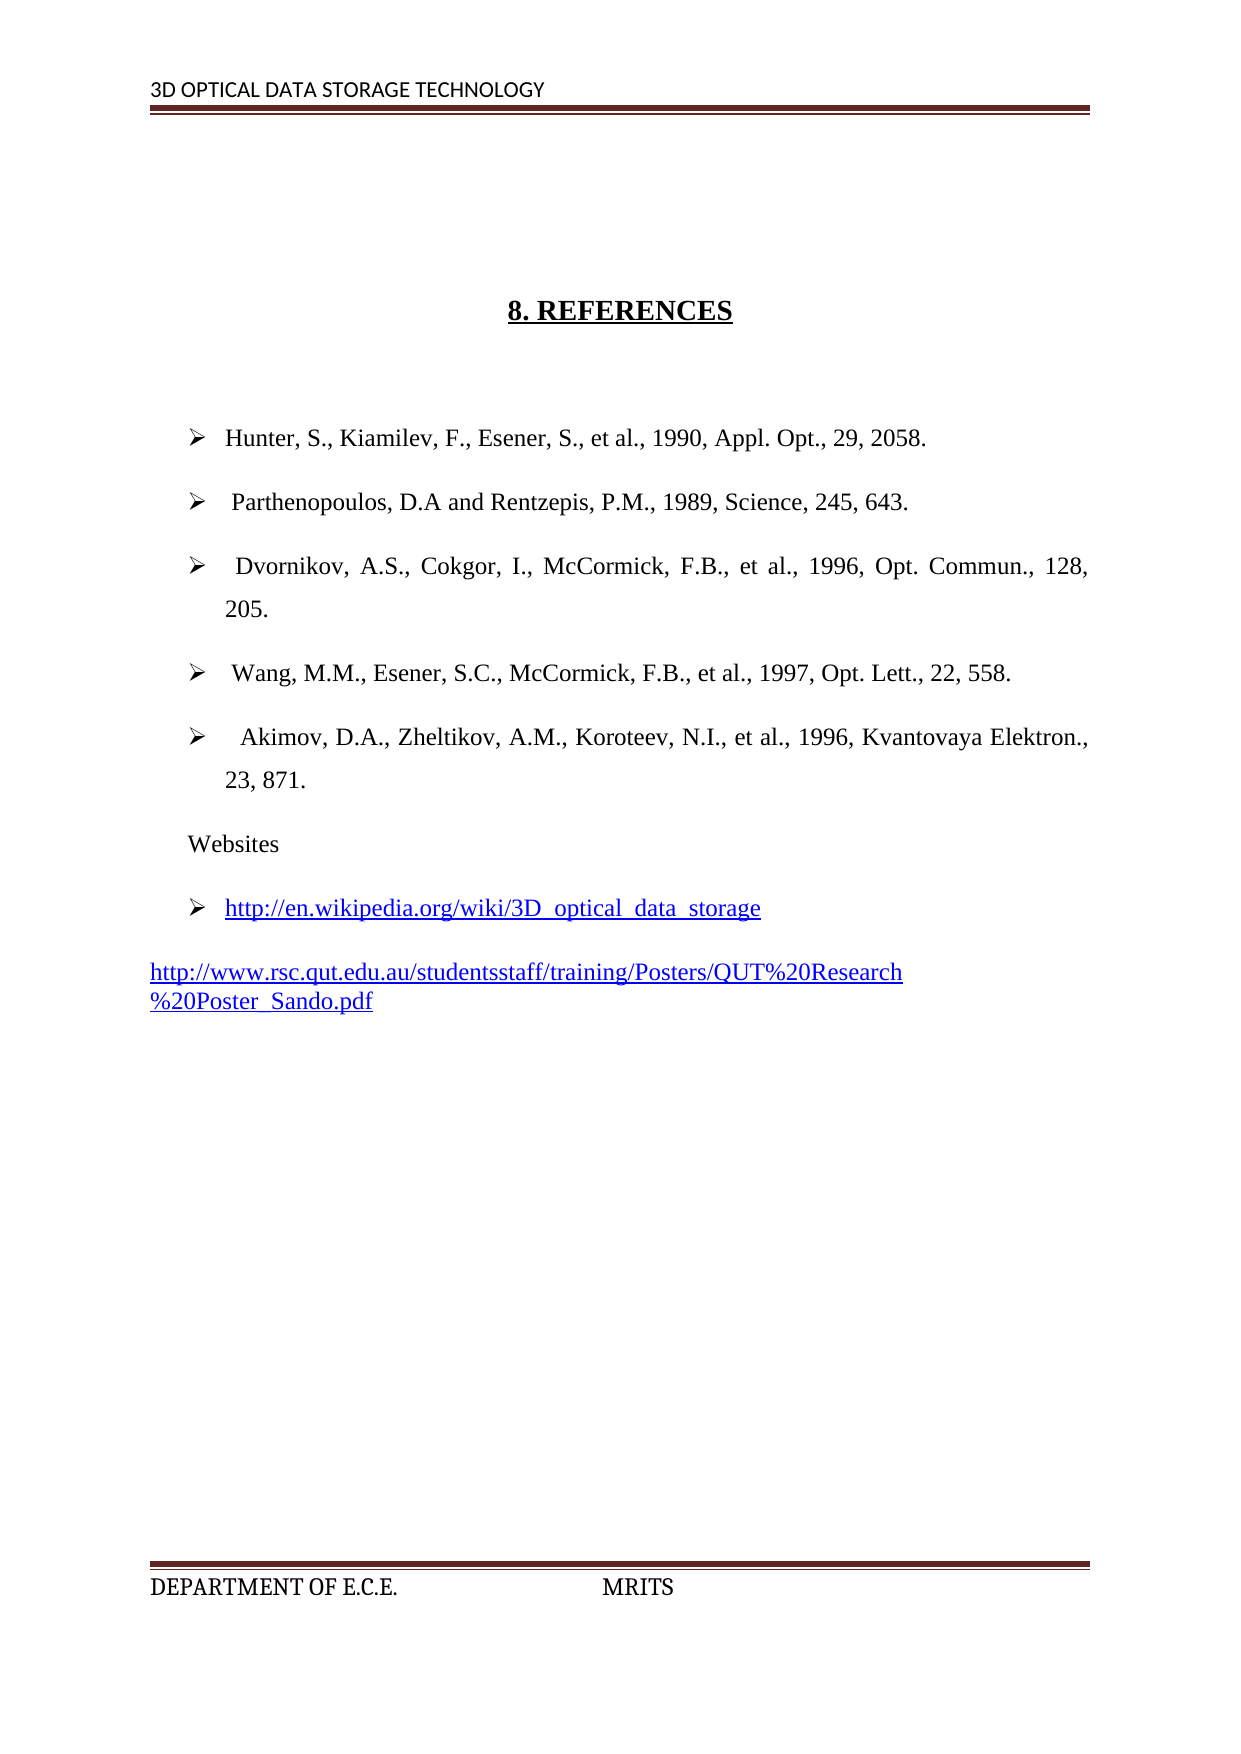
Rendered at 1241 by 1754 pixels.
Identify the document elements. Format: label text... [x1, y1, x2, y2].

text 8. REFERENCES [150, 293, 1090, 326]
list http://en.wikipedia.org/wiki/3D_optical_data_storage [187, 893, 1090, 922]
list Parthenopoulos, D.A and Rentzepis, P.M., 1989, Science, 245, 643. [187, 487, 1090, 516]
list Wang, M.M., Esener, S.C., McCormick, F.B., et al., 1997, Opt. Lett., 22, 558. [187, 658, 1090, 687]
list Dvornikov, A.S., Cokgor, I., McCormick, F.B., et al., 1996, Opt. Commun., 128, 205. [187, 551, 1090, 623]
text Websites [187, 829, 1090, 858]
list Hunter, S., Kiamilev, F., Esener, S., et al., 1990, Appl. Opt., 29, 2058. [187, 423, 1090, 452]
list Akimov, D.A., Zheltikov, A.M., Koroteev, N.I., et al., 1996, Kvantovaya Elektron., 23, 871. [187, 722, 1090, 794]
text http://www.rsc.qut.edu.au/studentsstaff/training/Posters/QUT%20Research%20Poster_Sando.pdf [150, 957, 1090, 1015]
